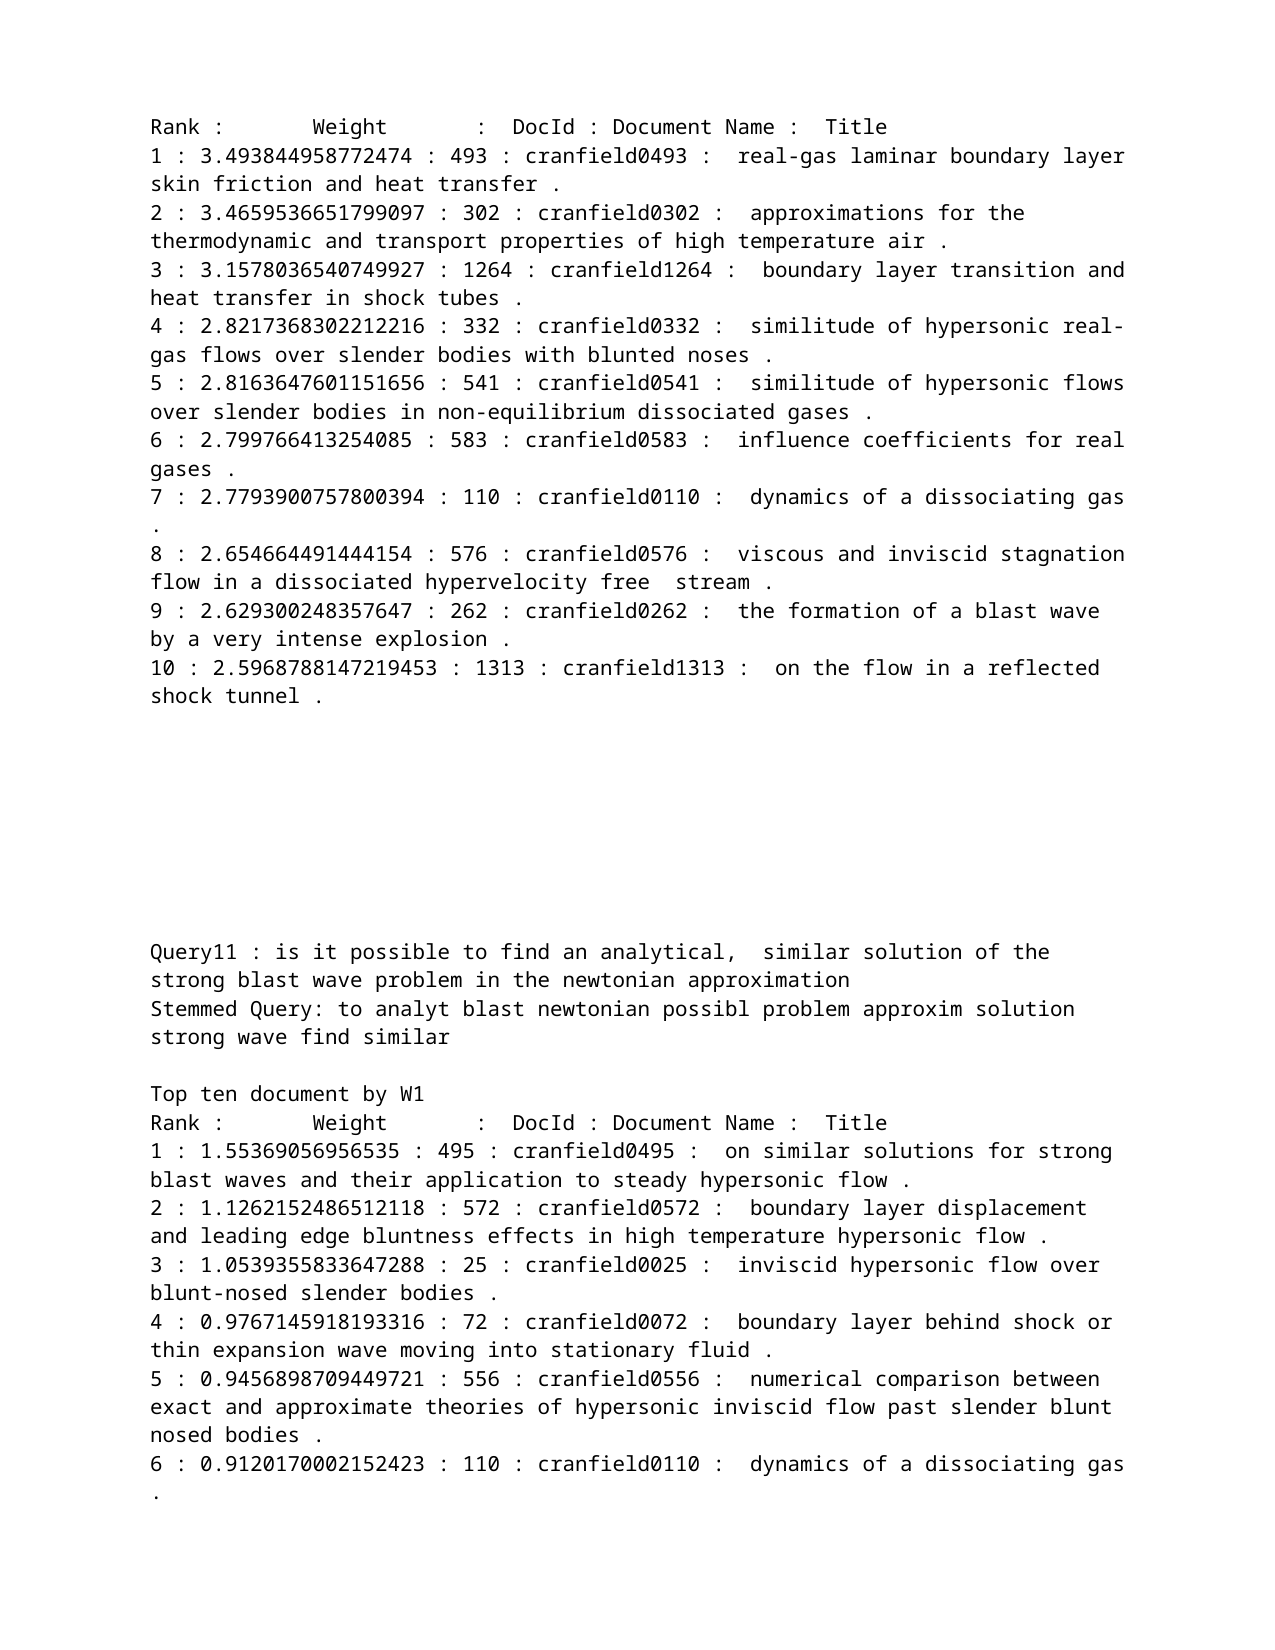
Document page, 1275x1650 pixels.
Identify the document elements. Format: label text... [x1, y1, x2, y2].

text 2 : 3.4659536651799097 : 302 : cranfield0302 : approximations for the thermodynamic and transport properties of high temperature air . [150, 198, 1125, 255]
text 5 : 0.9456898709449721 : 556 : cranfield0556 : numerical comparison between exact and approximate theories of hypersonic inviscid flow past slender blunt nosed bodies . [150, 1364, 1125, 1449]
text 2 : 1.1262152486512118 : 572 : cranfield0572 : boundary layer displacement and leading edge bluntness effects in high temperature hypersonic flow . [150, 1193, 1125, 1250]
text 6 : 2.799766413254085 : 583 : cranfield0583 : influence coefficients for real gases . [150, 425, 1125, 482]
text Stemmed Query: to analyt blast newtonian possibl problem approxim solution strong wave find similar [150, 994, 1125, 1051]
text Query11 : is it possible to find an analytical, similar solution of the strong blast wave problem in the newtonian approximation [150, 937, 1125, 994]
text 5 : 2.8163647601151656 : 541 : cranfield0541 : similitude of hypersonic flows over slender bodies in non-equilibrium dissociated gases . [150, 368, 1125, 425]
text 3 : 1.0539355833647288 : 25 : cranfield0025 : inviscid hypersonic flow over blunt-nosed slender bodies . [150, 1250, 1125, 1307]
text 7 : 2.7793900757800394 : 110 : cranfield0110 : dynamics of a dissociating gas . [150, 482, 1125, 539]
text 10 : 2.5968788147219453 : 1313 : cranfield1313 : on the flow in a reflected shock tunnel . [150, 653, 1125, 710]
text 9 : 2.629300248357647 : 262 : cranfield0262 : the formation of a blast wave by a very intense explosion . [150, 596, 1125, 653]
text 4 : 2.8217368302212216 : 332 : cranfield0332 : similitude of hypersonic real-gas flows over slender bodies with blunted noses . [150, 312, 1125, 368]
text 3 : 3.1578036540749927 : 1264 : cranfield1264 : boundary layer transition and heat transfer in shock tubes . [150, 255, 1125, 312]
text Rank : Weight : DocId : Document Name : Title [150, 112, 1125, 141]
text 1 : 3.493844958772474 : 493 : cranfield0493 : real-gas laminar boundary layer skin friction and heat transfer . [150, 141, 1125, 198]
text Top ten document by W1 [150, 1079, 1125, 1108]
text 6 : 0.9120170002152423 : 110 : cranfield0110 : dynamics of a dissociating gas . [150, 1449, 1125, 1506]
text 4 : 0.9767145918193316 : 72 : cranfield0072 : boundary layer behind shock or thin expansion wave moving into stationary fluid . [150, 1307, 1125, 1364]
text Rank : Weight : DocId : Document Name : Title [150, 1108, 1125, 1136]
text 1 : 1.55369056956535 : 495 : cranfield0495 : on similar solutions for strong blast waves and their application to steady hypersonic flow . [150, 1136, 1125, 1193]
text 8 : 2.654664491444154 : 576 : cranfield0576 : viscous and inviscid stagnation flow in a dissociated hypervelocity free stream . [150, 539, 1125, 596]
